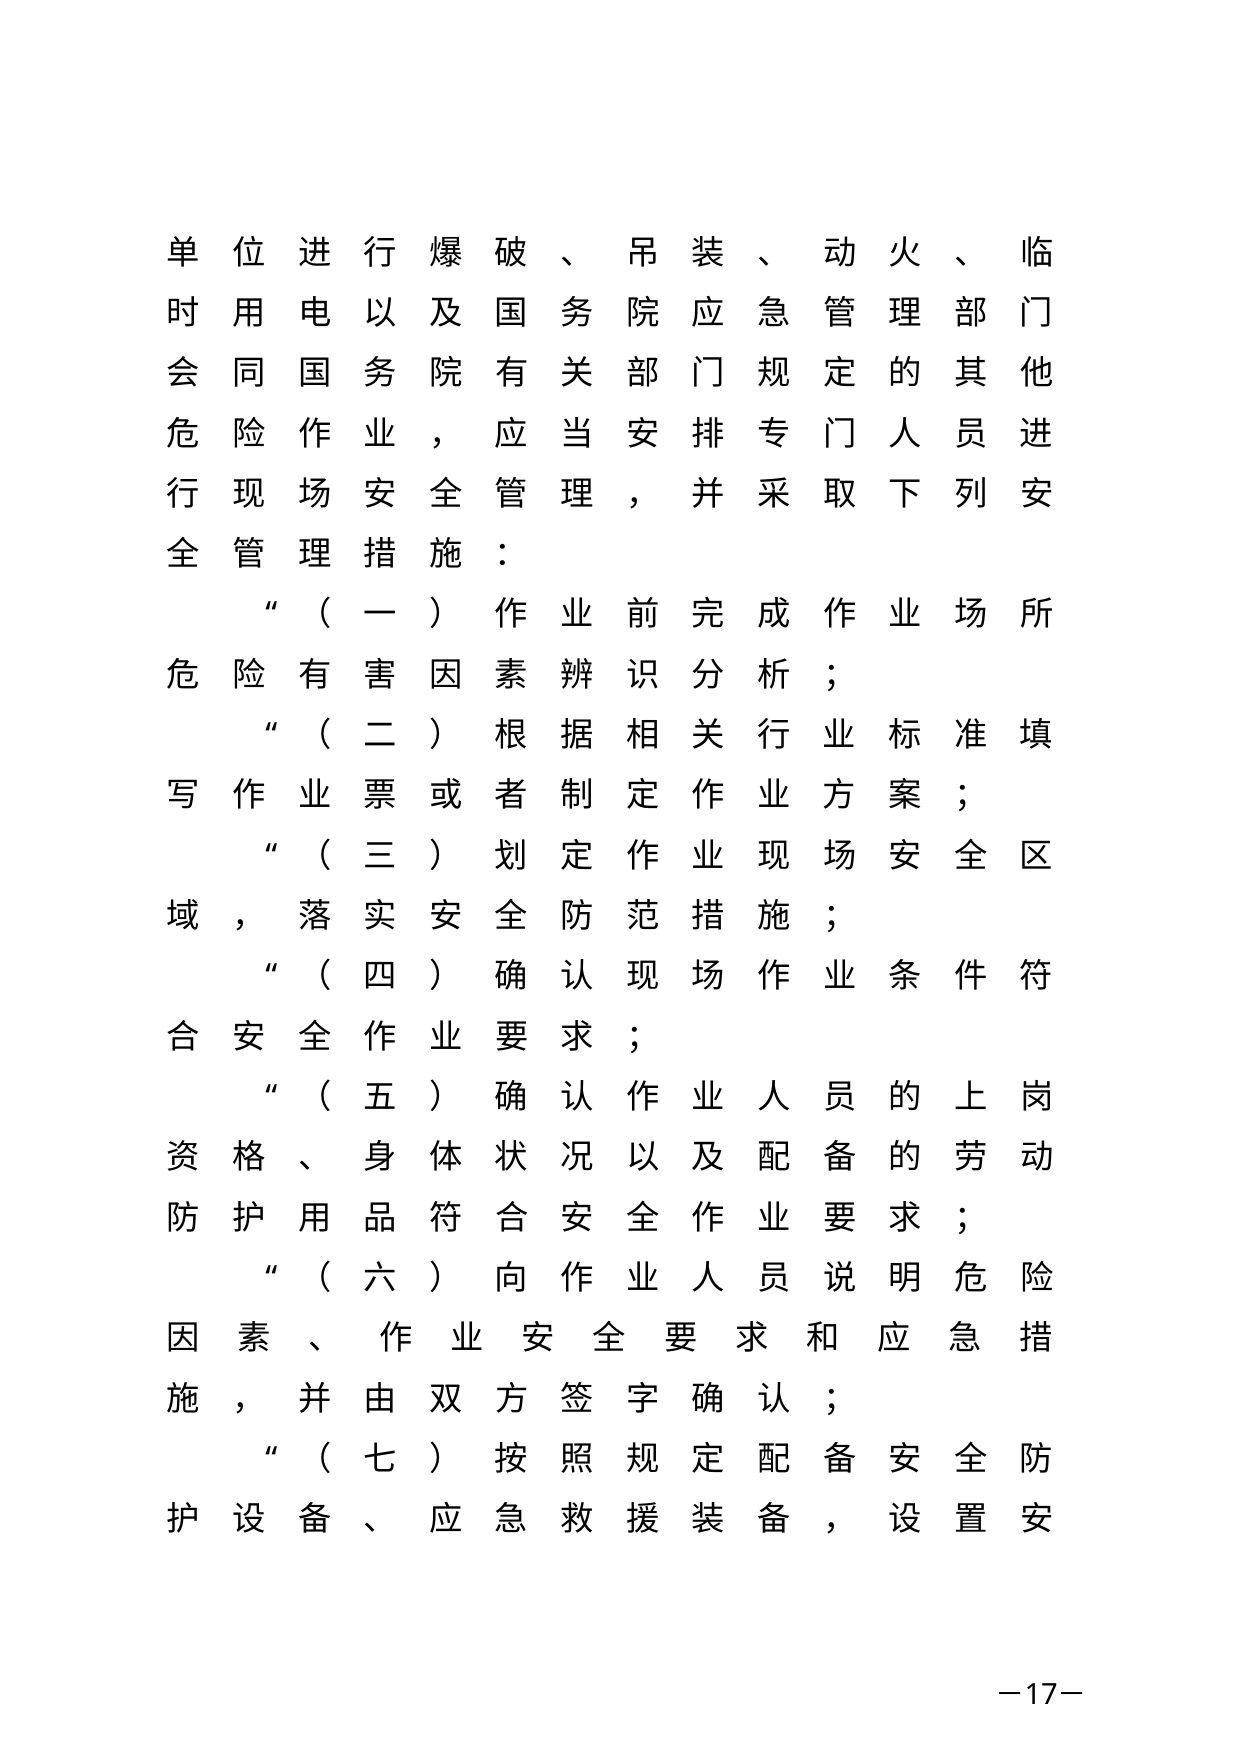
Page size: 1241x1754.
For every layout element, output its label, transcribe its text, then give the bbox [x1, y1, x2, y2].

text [167, 219, 1085, 581]
text “（一）作业前完成作业场所危险有害因素辨识分析； [167, 581, 1085, 702]
text “（四）确认现场作业条件符合安全作业要求； [167, 943, 1085, 1064]
text “（三）划定作业现场安全区域，落实安全防范措施； [167, 822, 1085, 943]
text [167, 1426, 1085, 1546]
text “（二）根据相关行业标准填写作业票或者制定作业方案； [167, 702, 1085, 822]
text “（五）确认作业人员的上岗资格、身体状况以及配备的劳动防护用品符合安全作业要求； [167, 1064, 1085, 1245]
text “（六）向作业人员说明危险因素、作业安全要求和应急措施，并由双方签字确认； [167, 1245, 1085, 1426]
